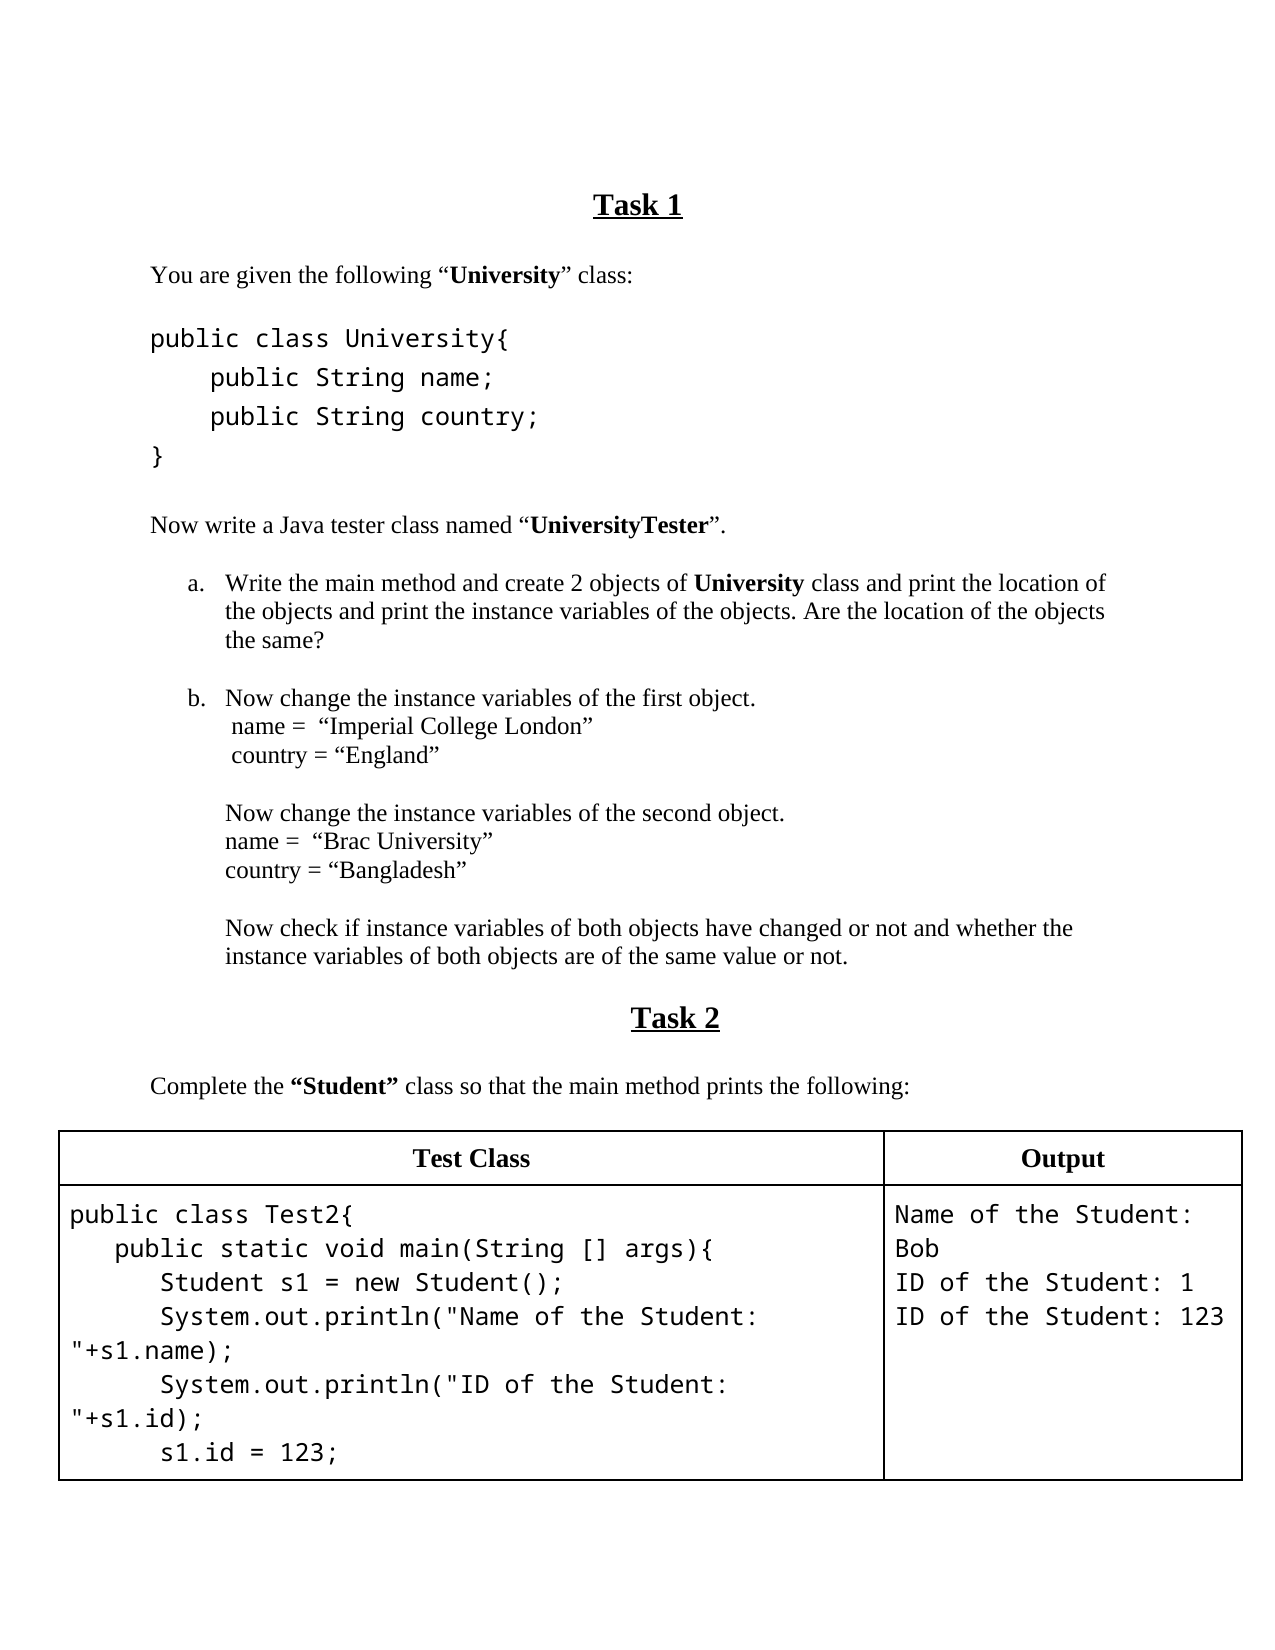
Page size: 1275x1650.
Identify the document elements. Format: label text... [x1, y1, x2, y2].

text Task 2 [225, 999, 1125, 1035]
text } [150, 438, 1125, 472]
text country = “Bangladesh” [225, 855, 1125, 884]
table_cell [885, 1186, 1241, 1479]
text Complete the “Student” class so that the main method prints the following: [150, 1071, 1125, 1099]
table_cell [60, 1186, 883, 1479]
text public String name; [150, 359, 1125, 394]
text public class University{ [150, 320, 1125, 354]
text You are given the following “University” class: [150, 261, 1125, 289]
text public String country; [150, 399, 1125, 433]
text Now check if instance variables of both objects have changed or not and whether the instance variables of both objects are of the same value or not. [225, 884, 1125, 970]
text Now change the instance variables of the second object. [225, 798, 1125, 826]
table_header Output [885, 1132, 1241, 1184]
list Now change the instance variables of the first object. name = “Imperial College London” [187, 683, 1125, 740]
text name = “Brac University” [150, 826, 1125, 855]
list Write the main method and create 2 objects of University class and print the location of the objects and print the instance variables of the objects. Are the location of the objects the same? [187, 568, 1125, 654]
table_header Test Class [60, 1132, 883, 1184]
text Task 1 [150, 186, 1125, 222]
text Now write a Java tester class named “UniversityTester”. [150, 510, 1125, 539]
text country = “England” [225, 740, 1125, 769]
